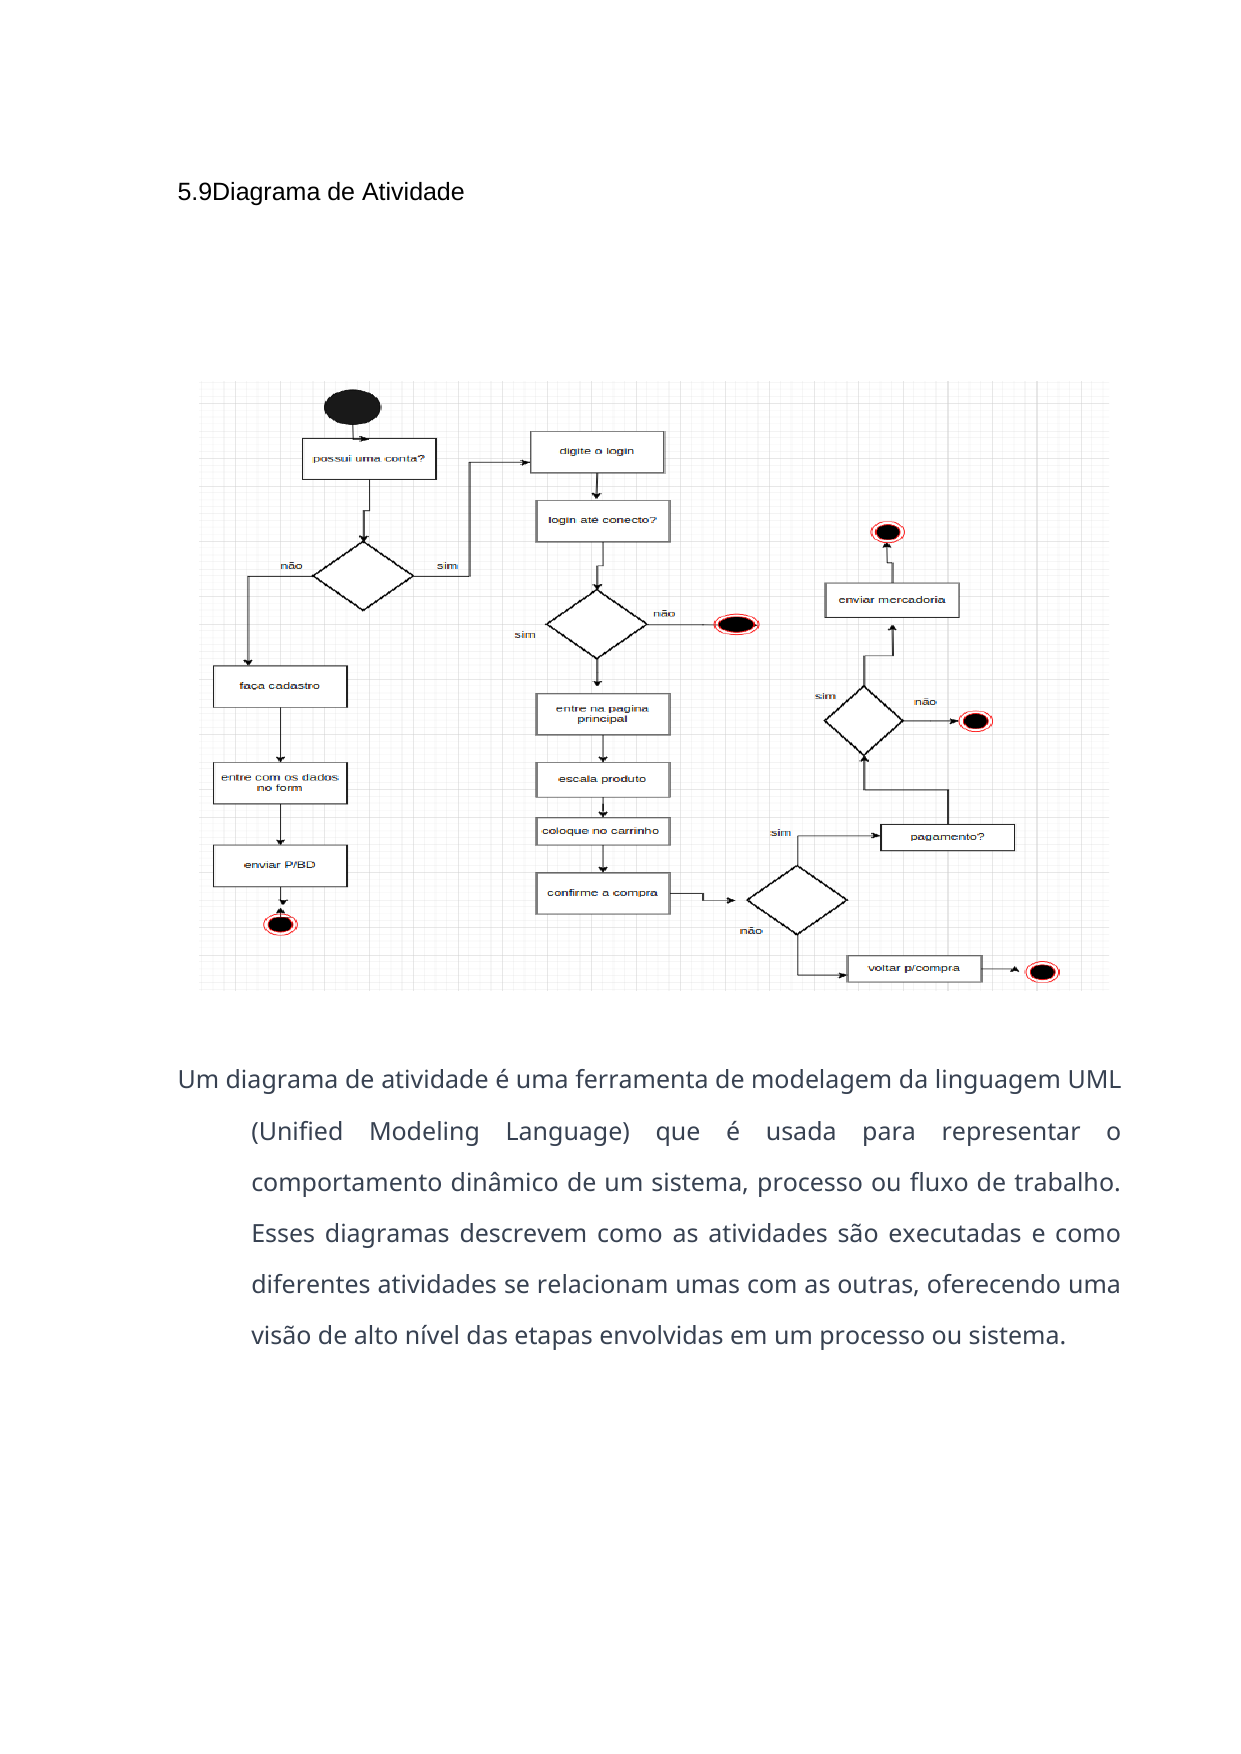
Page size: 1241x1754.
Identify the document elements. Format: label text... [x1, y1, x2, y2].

picture [199, 381, 1110, 991]
text 5.9Diagrama de Atividade [177, 177, 1122, 206]
text Um diagrama de atividade é uma ferramenta de modelagem da linguagem UML (Unified Modeling Language) que é usada para representar o comportamento dinâmico de um sistema, processo ou fluxo de trabalho. Esses diagramas descrevem como as atividades são executadas e como diferentes atividades se relacionam umas com as outras, oferecendo uma visão de alto nível das etapas envolvidas em um processo ou sistema. [177, 1062, 1122, 1351]
